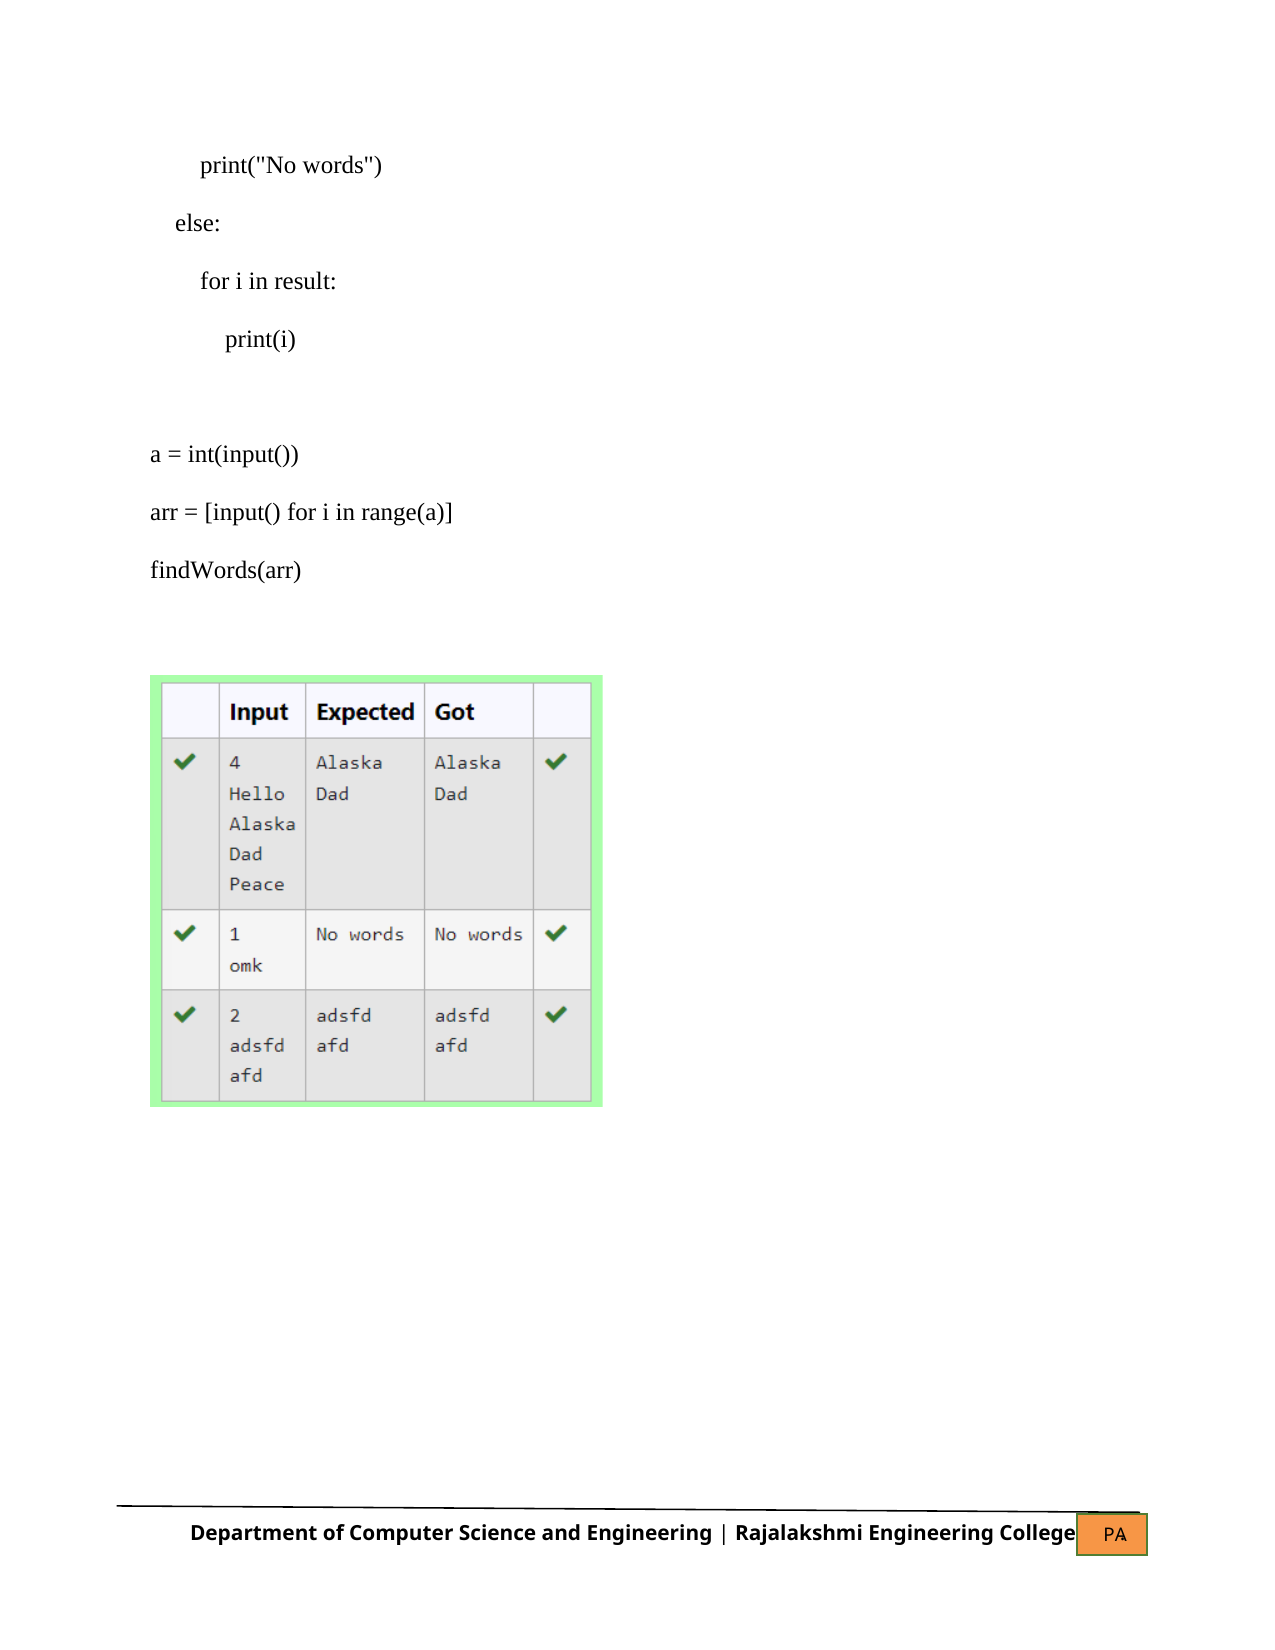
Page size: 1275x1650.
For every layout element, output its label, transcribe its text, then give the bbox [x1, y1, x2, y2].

text for i in result: [150, 266, 1125, 294]
text a = int(input()) [150, 439, 1125, 468]
text print(i) [150, 324, 1125, 352]
text findWords(arr) [150, 555, 1125, 584]
text print("No words") [150, 150, 1125, 179]
picture [150, 675, 603, 1107]
text arr = [input() for i in range(a)] [150, 497, 1125, 526]
text else: [150, 208, 1125, 237]
